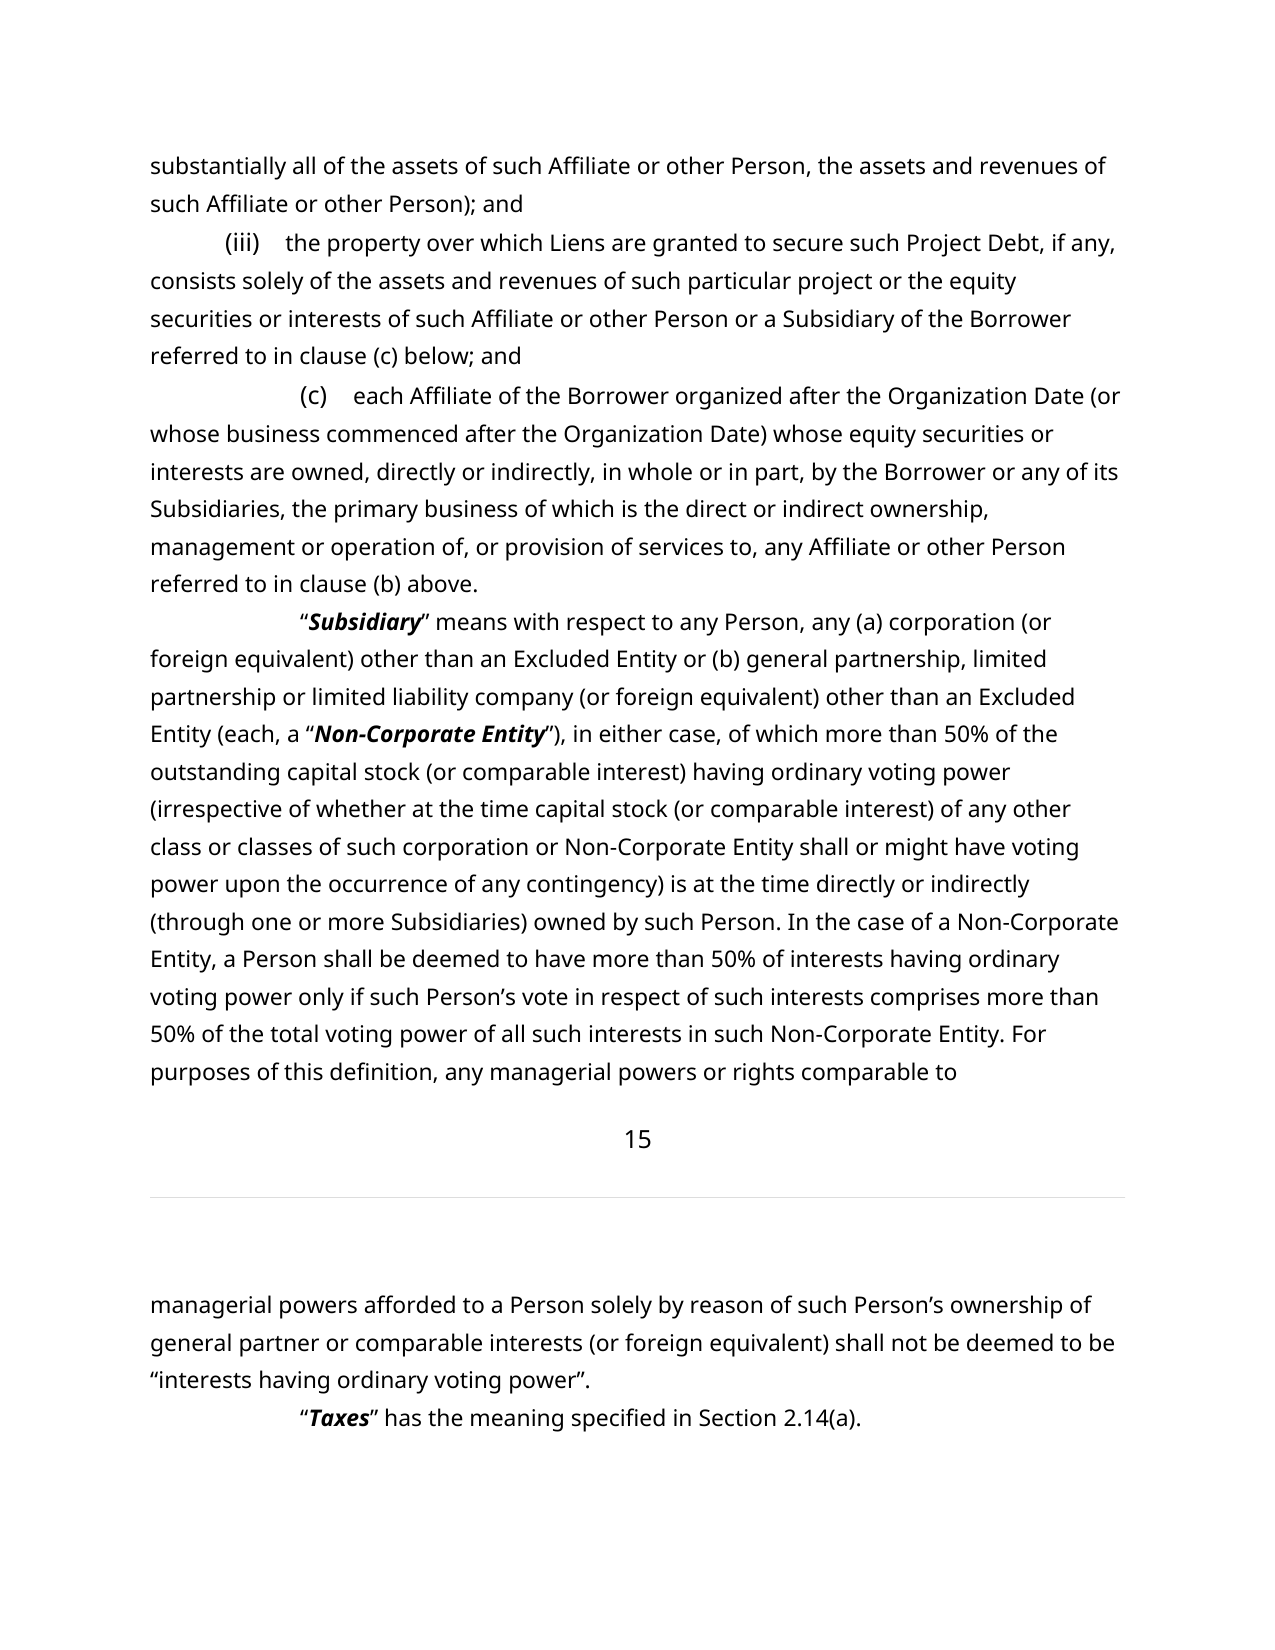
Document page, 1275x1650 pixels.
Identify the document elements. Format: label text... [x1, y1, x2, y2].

text (iii) the property over which Liens are granted to secure such Project Debt, if any, consists solely of the assets and revenues of such particular project or the equity securities or interests of such Affiliate or other Person or a Subsidiary of the Borrower referred to in clause (c) below; and [150, 225, 1125, 372]
text managerial powers afforded to a Person solely by reason of such Person’s ownership of general partner or comparable interests (or foreign equivalent) shall not be deemed to be “interests having ordinary voting power”. [150, 1289, 1125, 1395]
text “Taxes” has the meaning specified in Section 2.14(a). [150, 1402, 1125, 1433]
text “Subsidiary” means with respect to any Person, any (a) corporation (or foreign equivalent) other than an Excluded Entity or (b) general partnership, limited partnership or limited liability company (or foreign equivalent) other than an Excluded Entity (each, a “Non-Corporate Entity”), in either case, of which more than 50% of the outstanding capital stock (or comparable interest) having ordinary voting power (irrespective of whether at the time capital stock (or comparable interest) of any other class or classes of such corporation or Non-Corporate Entity shall or might have voting power upon the occurrence of any contingency) is at the time directly or indirectly (through one or more Subsidiaries) owned by such Person. In the case of a Non-Corporate Entity, a Person shall be deemed to have more than 50% of interests having ordinary voting power only if such Person’s vote in respect of such interests comprises more than 50% of the total voting power of all such interests in such Non-Corporate Entity. For purposes of this definition, any managerial powers or rights comparable to [150, 606, 1125, 1087]
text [150, 150, 1125, 219]
text 15 [150, 1122, 1125, 1156]
text (c) each Affiliate of the Borrower organized after the Organization Date (or whose business commenced after the Organization Date) whose equity securities or interests are owned, directly or indirectly, in whole or in part, by the Borrower or any of its Subsidiaries, the primary business of which is the direct or indirect ownership, management or operation of, or provision of services to, any Affiliate or other Person referred to in clause (b) above. [150, 378, 1125, 599]
